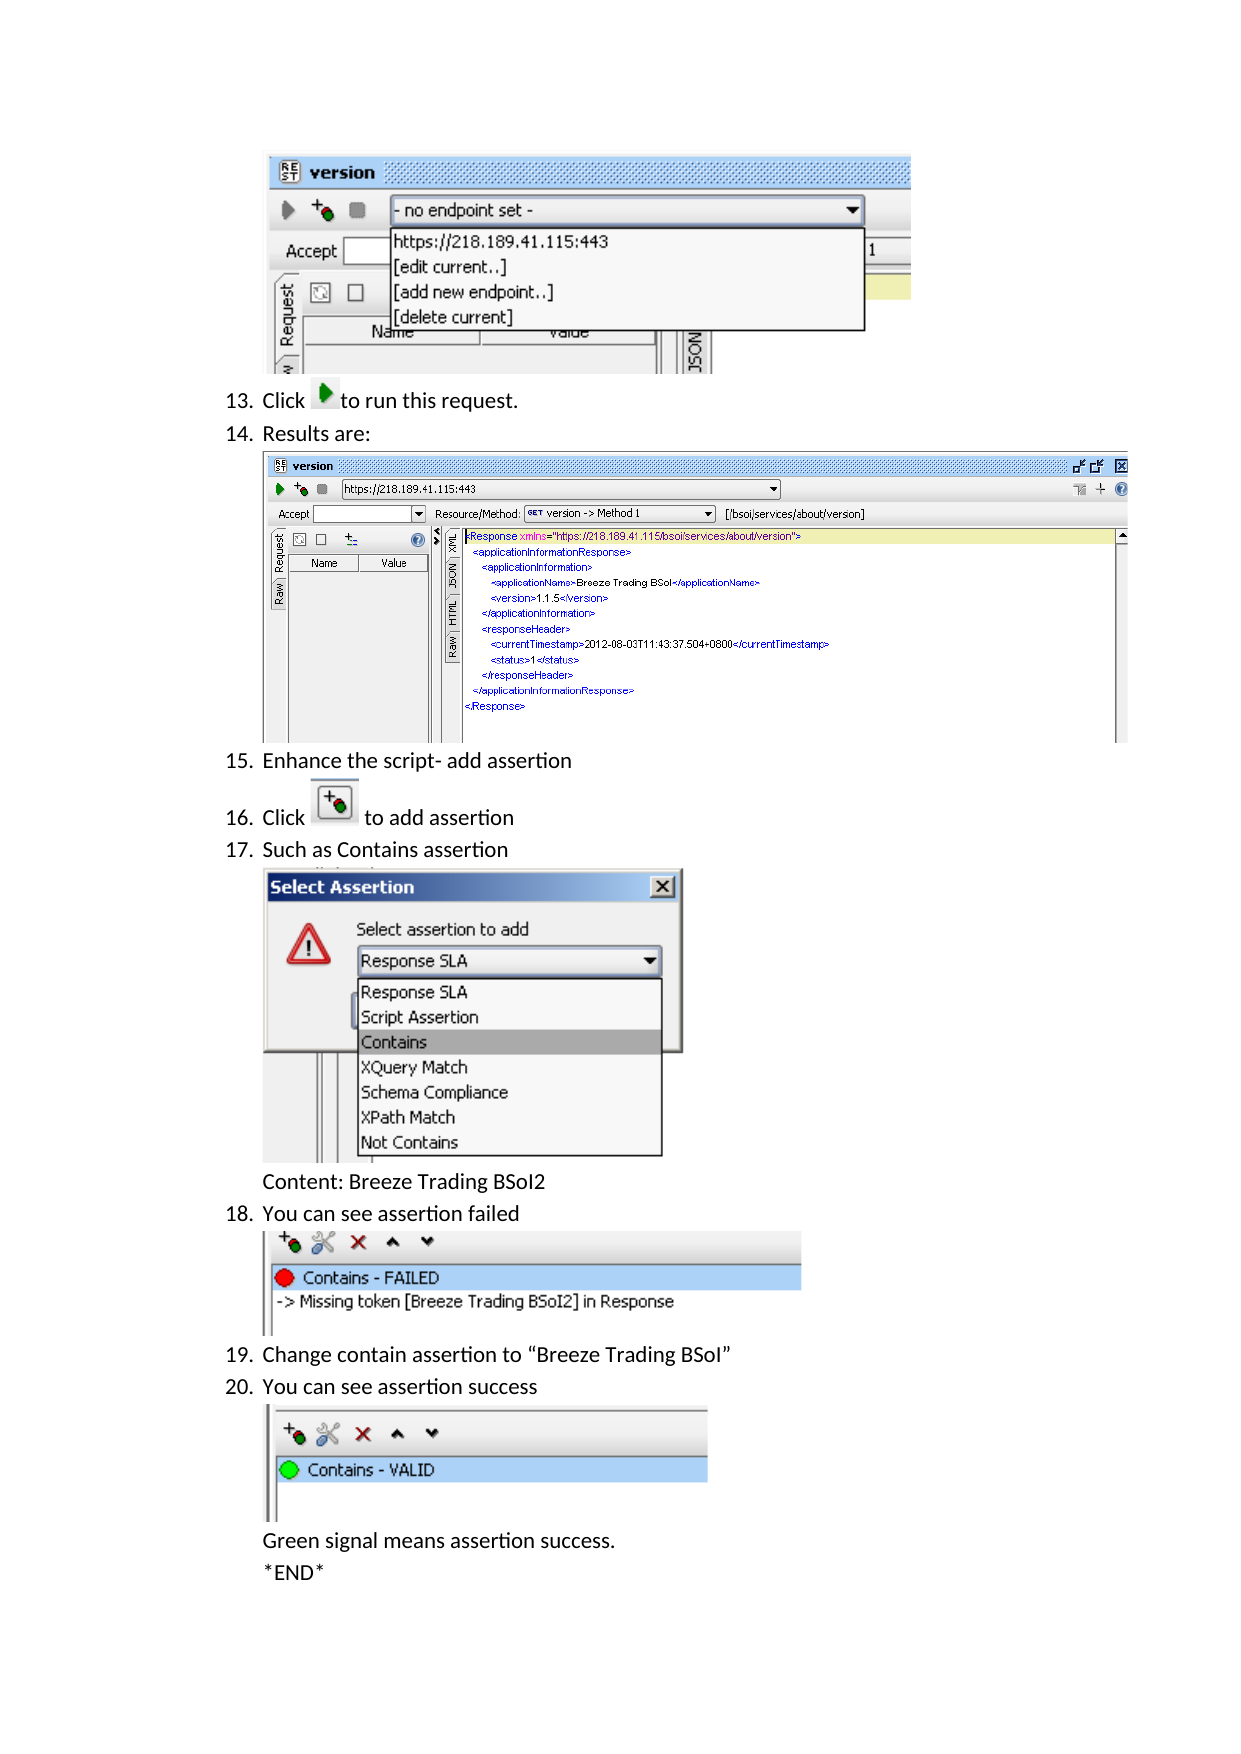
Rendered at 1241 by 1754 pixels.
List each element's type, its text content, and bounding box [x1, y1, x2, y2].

picture [262, 1404, 708, 1522]
picture [262, 150, 911, 374]
list Click to run this request. [225, 378, 1053, 414]
picture [262, 451, 1128, 743]
list Click to add assertion [225, 778, 1053, 831]
picture [310, 778, 359, 826]
list You can see assertion failed [225, 1199, 1053, 1227]
picture [262, 1231, 802, 1336]
list Enhance the script- add assertion [225, 746, 1053, 774]
picture [310, 377, 341, 409]
list Change contain assertion to “Breeze Trading BSoI” [225, 1340, 1053, 1368]
list Green signal means assertion success. [262, 1526, 1053, 1554]
list Such as Contains assertion [225, 835, 1053, 863]
list Results are: [225, 419, 1053, 447]
list Content: Breeze Trading BSoI2 [262, 1167, 1053, 1195]
list You can see assertion success [225, 1372, 1053, 1400]
list *END* [262, 1558, 1053, 1586]
picture [262, 867, 688, 1163]
